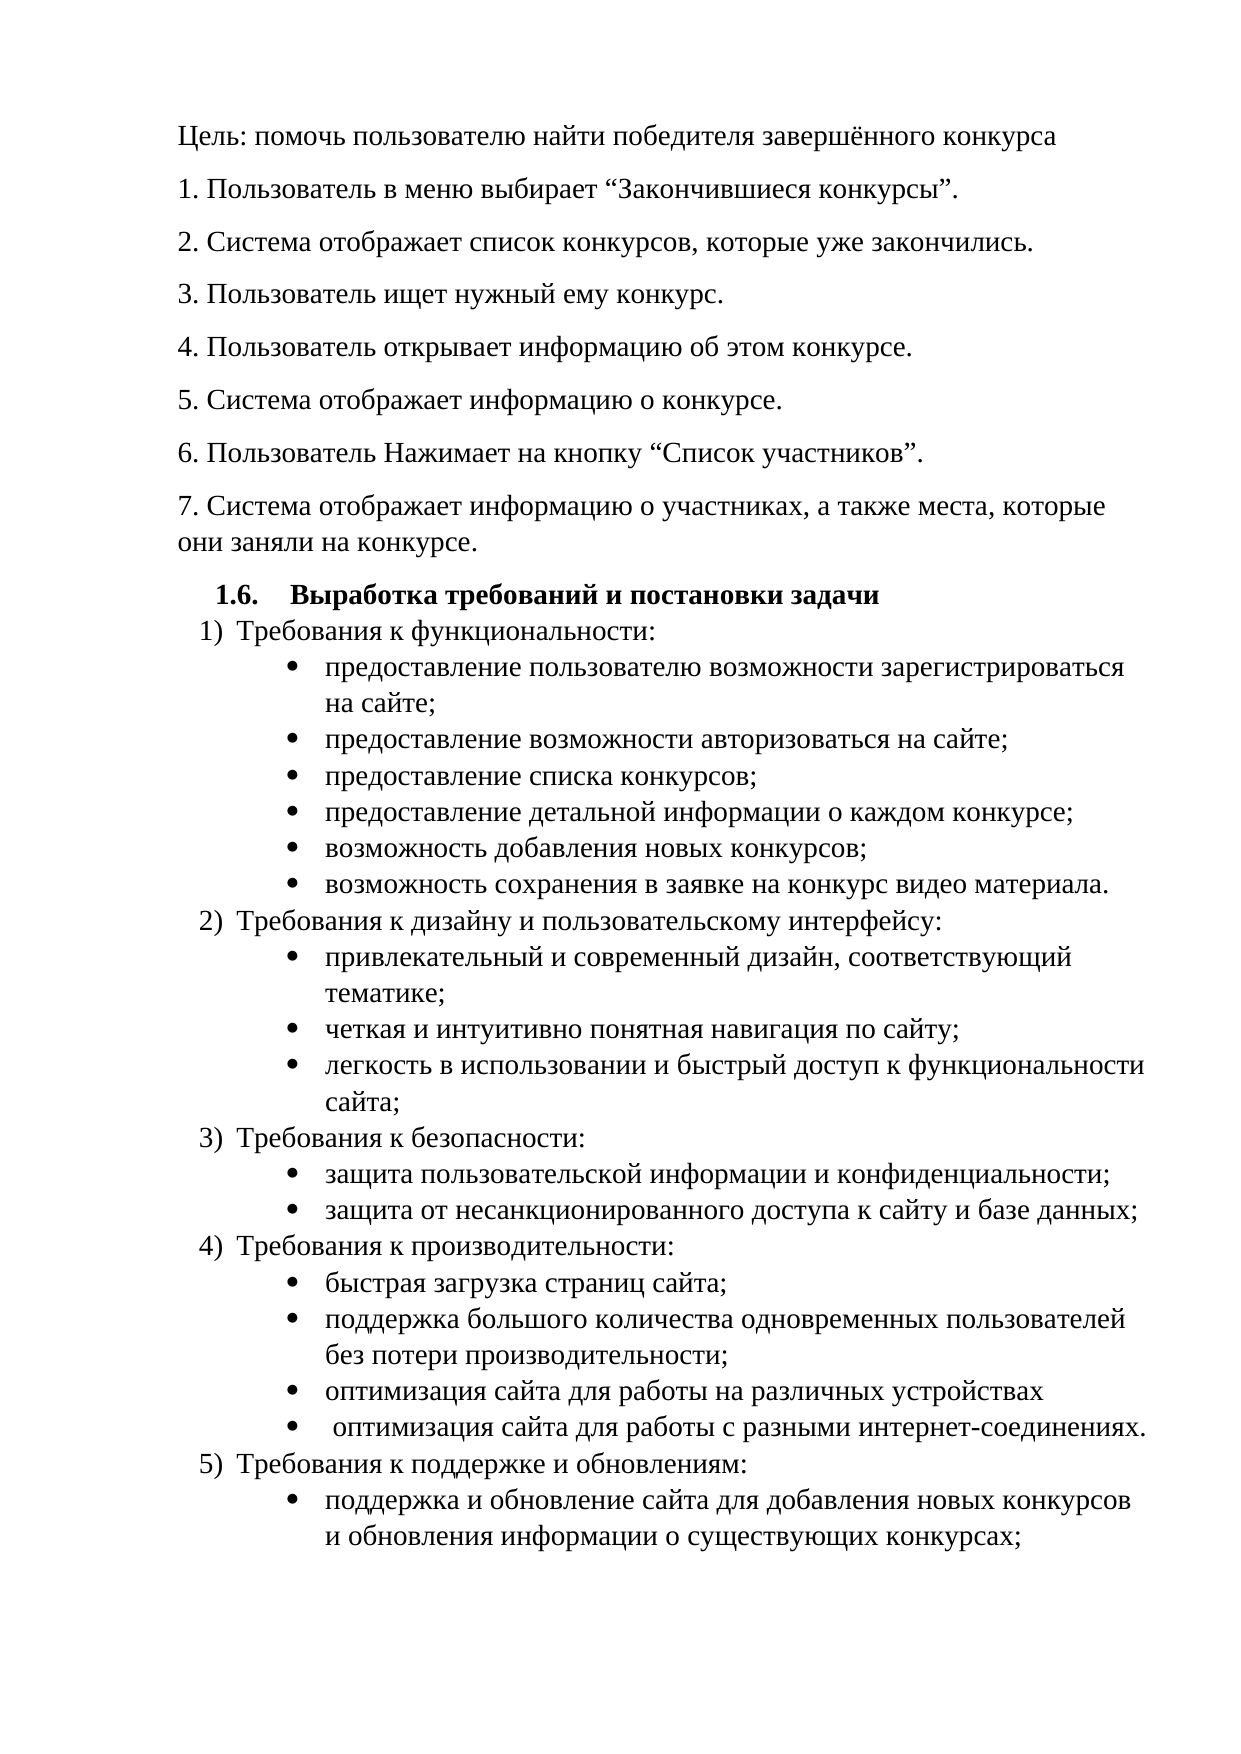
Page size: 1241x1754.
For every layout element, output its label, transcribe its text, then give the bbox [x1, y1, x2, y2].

text 4. Пользователь открывает информацию об этом конкурсе. [177, 329, 1152, 363]
text Цель: помочь пользователю найти победителя завершённого конкурса [177, 118, 1152, 152]
list Требования к дизайну и пользовательскому интерфейсу: [199, 903, 1152, 936]
list возможность сохранения в заявке на конкурс видео материала. [287, 866, 1152, 900]
text 1. Пользователь в меню выбирает “Закончившиеся конкурсы”. [177, 171, 1152, 204]
list защита от несанкционированного доступа к сайту и базе данных; [287, 1192, 1152, 1226]
list привлекательный и современный дизайн, соответствующий тематике; [287, 939, 1152, 1009]
list защита пользовательской информации и конфиденциальности; [287, 1156, 1152, 1190]
list возможность добавления новых конкурсов; [287, 830, 1152, 864]
list Требования к функциональности: [199, 613, 1152, 646]
text 7. Система отображает информацию о участниках, а также места, которые они заняли на конкурсе. [177, 488, 1152, 557]
text 2. Система отображает список конкурсов, которые уже закончились. [177, 224, 1152, 257]
list предоставление возможности авторизоваться на сайте; [287, 721, 1152, 755]
list четкая и интуитивно понятная навигация по сайту; [287, 1011, 1152, 1045]
list Требования к поддержке и обновлениям: [199, 1446, 1152, 1479]
list предоставление детальной информации о каждом конкурсе; [287, 794, 1152, 828]
list оптимизация сайта для работы с разными интернет-соединениях. [287, 1409, 1152, 1443]
list Выработка требований и постановки задачи [215, 577, 1152, 610]
list предоставление пользователю возможности зарегистрироваться на сайте; [287, 649, 1152, 719]
list легкость в использовании и быстрый доступ к функциональности сайта; [287, 1047, 1152, 1117]
list оптимизация сайта для работы на различных устройствах [287, 1373, 1152, 1407]
text 5. Система отображает информацию о конкурсе. [177, 382, 1152, 416]
list предоставление списка конкурсов; [287, 758, 1152, 791]
text 6. Пользователь Нажимает на кнопку “Список участников”. [177, 435, 1152, 468]
list поддержка большого количества одновременных пользователей без потери производительности; [287, 1301, 1152, 1371]
list Требования к производительности: [199, 1228, 1152, 1262]
text 3. Пользователь ищет нужный ему конкурс. [177, 277, 1152, 310]
list Требования к безопасности: [199, 1120, 1152, 1153]
list быстрая загрузка страниц сайта; [287, 1265, 1152, 1298]
list поддержка и обновление сайта для добавления новых конкурсов и обновления информации о существующих конкурсах; [287, 1482, 1152, 1552]
